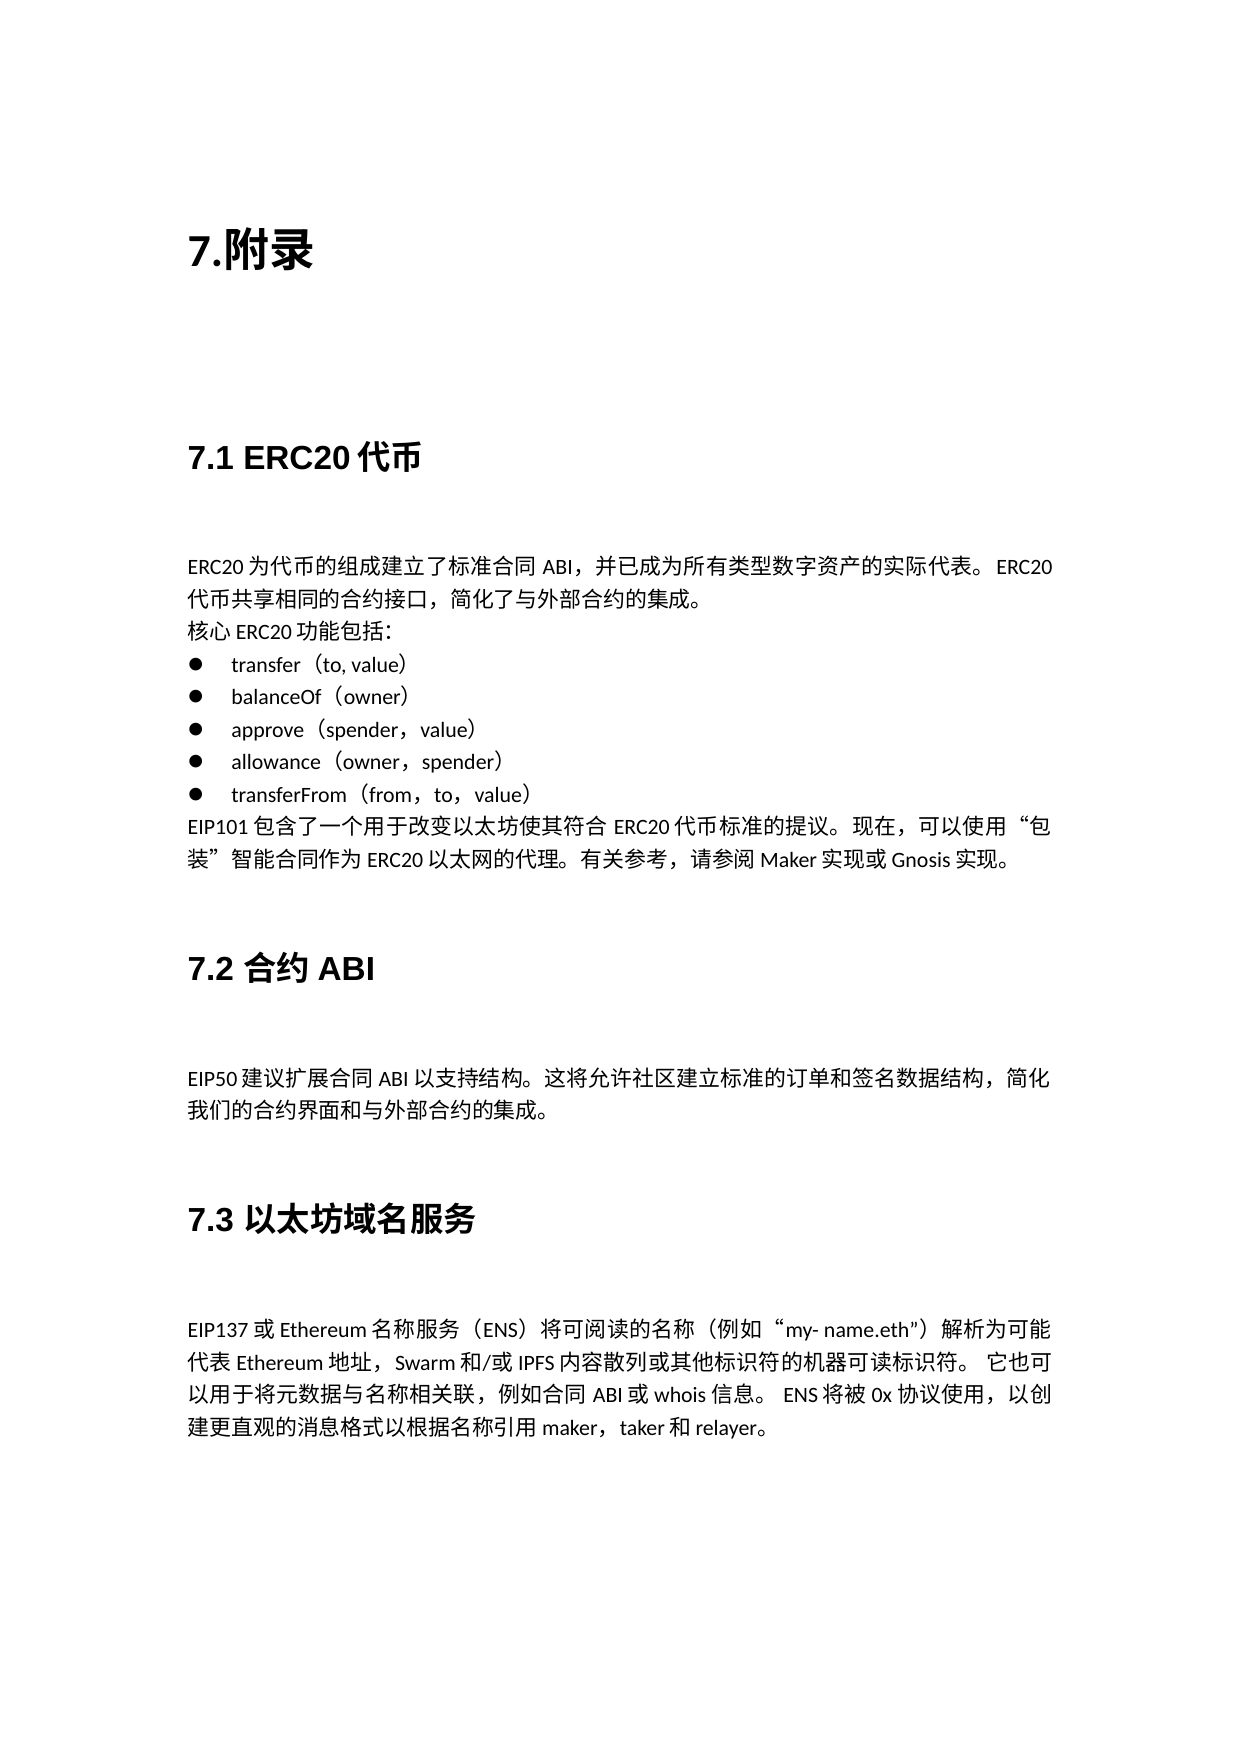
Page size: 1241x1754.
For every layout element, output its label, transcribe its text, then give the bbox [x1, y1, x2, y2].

list EIP50建议扩展合同ABI以支持结构。这将允许社区建立标准的订单和签名数据结构，简化我们的合约界面和与外部合约的集成。 [187, 1060, 1053, 1125]
list transfer（to, value） [187, 646, 1053, 679]
subtitle 7.3 以太坊域名服务 [187, 1185, 1053, 1250]
list 核心ERC20功能包括： [187, 614, 1053, 646]
list EIP137或Ethereum名称服务（ENS）将可阅读的名称（例如“my- name.eth”）解析为可能代表Ethereum地址，Swarm和/或IPFS内容散列或其他标识符的机器可读标识符。 它也可以用于将元数据与名称相关联，例如合同ABI或whois信息。 ENS将被0x协议使用，以创建更直观的消息格式以根据名称引用maker，taker和relayer。 [187, 1312, 1053, 1442]
list transferFrom（from，to，value） [187, 776, 1053, 809]
subtitle 7.1 ERC20代币 [187, 422, 1053, 487]
list ERC20为代币的组成建立了标准合同ABI，并已成为所有类型数字资产的实际代表。ERC20代币共享相同的合约接口，简化了与外部合约的集成。 [187, 549, 1053, 614]
subtitle 7.附录 [187, 197, 1053, 295]
list balanceOf（owner） [187, 679, 1053, 711]
subtitle 7.2 合约 ABI [187, 933, 1053, 998]
list allowance（owner，spender） [187, 744, 1053, 776]
list approve（spender，value） [187, 711, 1053, 744]
list EIP101包含了一个用于改变以太坊使其符合ERC20代币标准的提议。现在，可以使用“包装”智能合同作为ERC20以太网的代理。有关参考，请参阅Maker实现或Gnosis实现。 [187, 809, 1053, 874]
